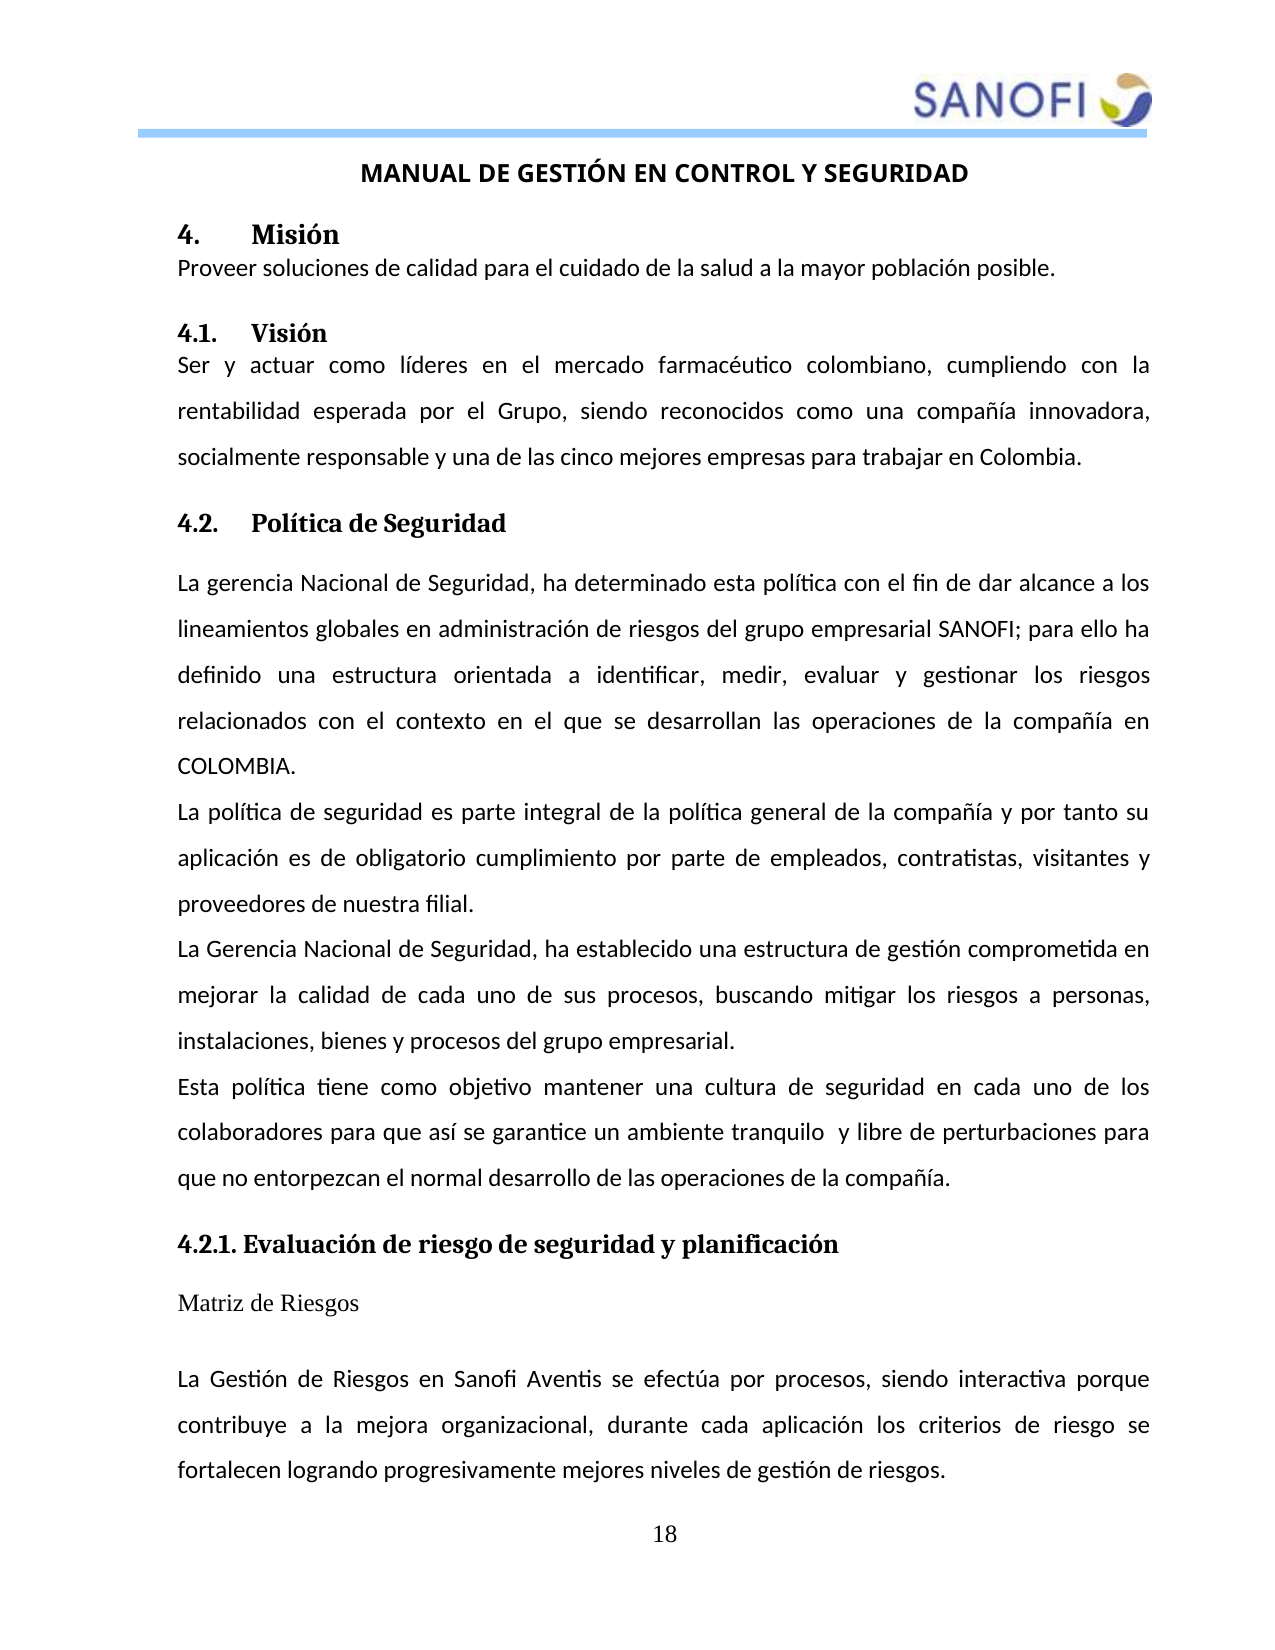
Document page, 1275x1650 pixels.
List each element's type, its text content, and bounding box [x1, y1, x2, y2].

text La gerencia Nacional de Seguridad, ha determinado esta política con el fin de dar alcance a los lineamientos globales en administración de riesgos del grupo empresarial SANOFI; para ello ha definido una estructura orientada a identificar, medir, evaluar y gestionar los riesgos relacionados con el contexto en el que se desarrollan las operaciones de la compañía en COLOMBIA. [177, 568, 1152, 781]
text Esta política tiene como objetivo mantener una cultura de seguridad en cada uno de los colaboradores para que así se garantice un ambiente tranquilo y libre de perturbaciones para que no entorpezcan el normal desarrollo de las operaciones de la compañía. [177, 1071, 1152, 1193]
picture [914, 73, 1152, 127]
text La Gestión de Riesgos en Sanofi Aventis se efectúa por procesos, siendo interactiva porque contribuye a la mejora organizacional, durante cada aplicación los criterios de riesgo se fortalecen logrando progresivamente mejores niveles de gestión de riesgos. [177, 1363, 1152, 1485]
subtitle 4.2.1. Evaluación de riesgo de seguridad y planificación [177, 1229, 1152, 1260]
subtitle 4.1. Visión [177, 318, 1152, 350]
subtitle 4. Misión [177, 218, 1152, 252]
subtitle 4.2. Política de Seguridad [177, 508, 1152, 539]
text Ser y actuar como líderes en el mercado farmacéutico colombiano, cumpliendo con la rentabilidad esperada por el Grupo, siendo reconocidos como una compañía innovadora, socialmente responsable y una de las cinco mejores empresas para trabajar en Colombia. [177, 350, 1152, 472]
text Proveer soluciones de calidad para el cuidado de la salud a la mayor población posible. [177, 252, 1152, 282]
text La política de seguridad es parte integral de la política general de la compañía y por tanto su aplicación es de obligatorio cumplimiento por parte de empleados, contratistas, visitantes y proveedores de nuestra filial. [177, 796, 1152, 918]
text Matriz de Riesgos [177, 1288, 1152, 1317]
text La Gerencia Nacional de Seguridad, ha establecido una estructura de gestión comprometida en mejorar la calidad de cada uno de sus procesos, buscando mitigar los riesgos a personas, instalaciones, bienes y procesos del grupo empresarial. [177, 933, 1152, 1055]
